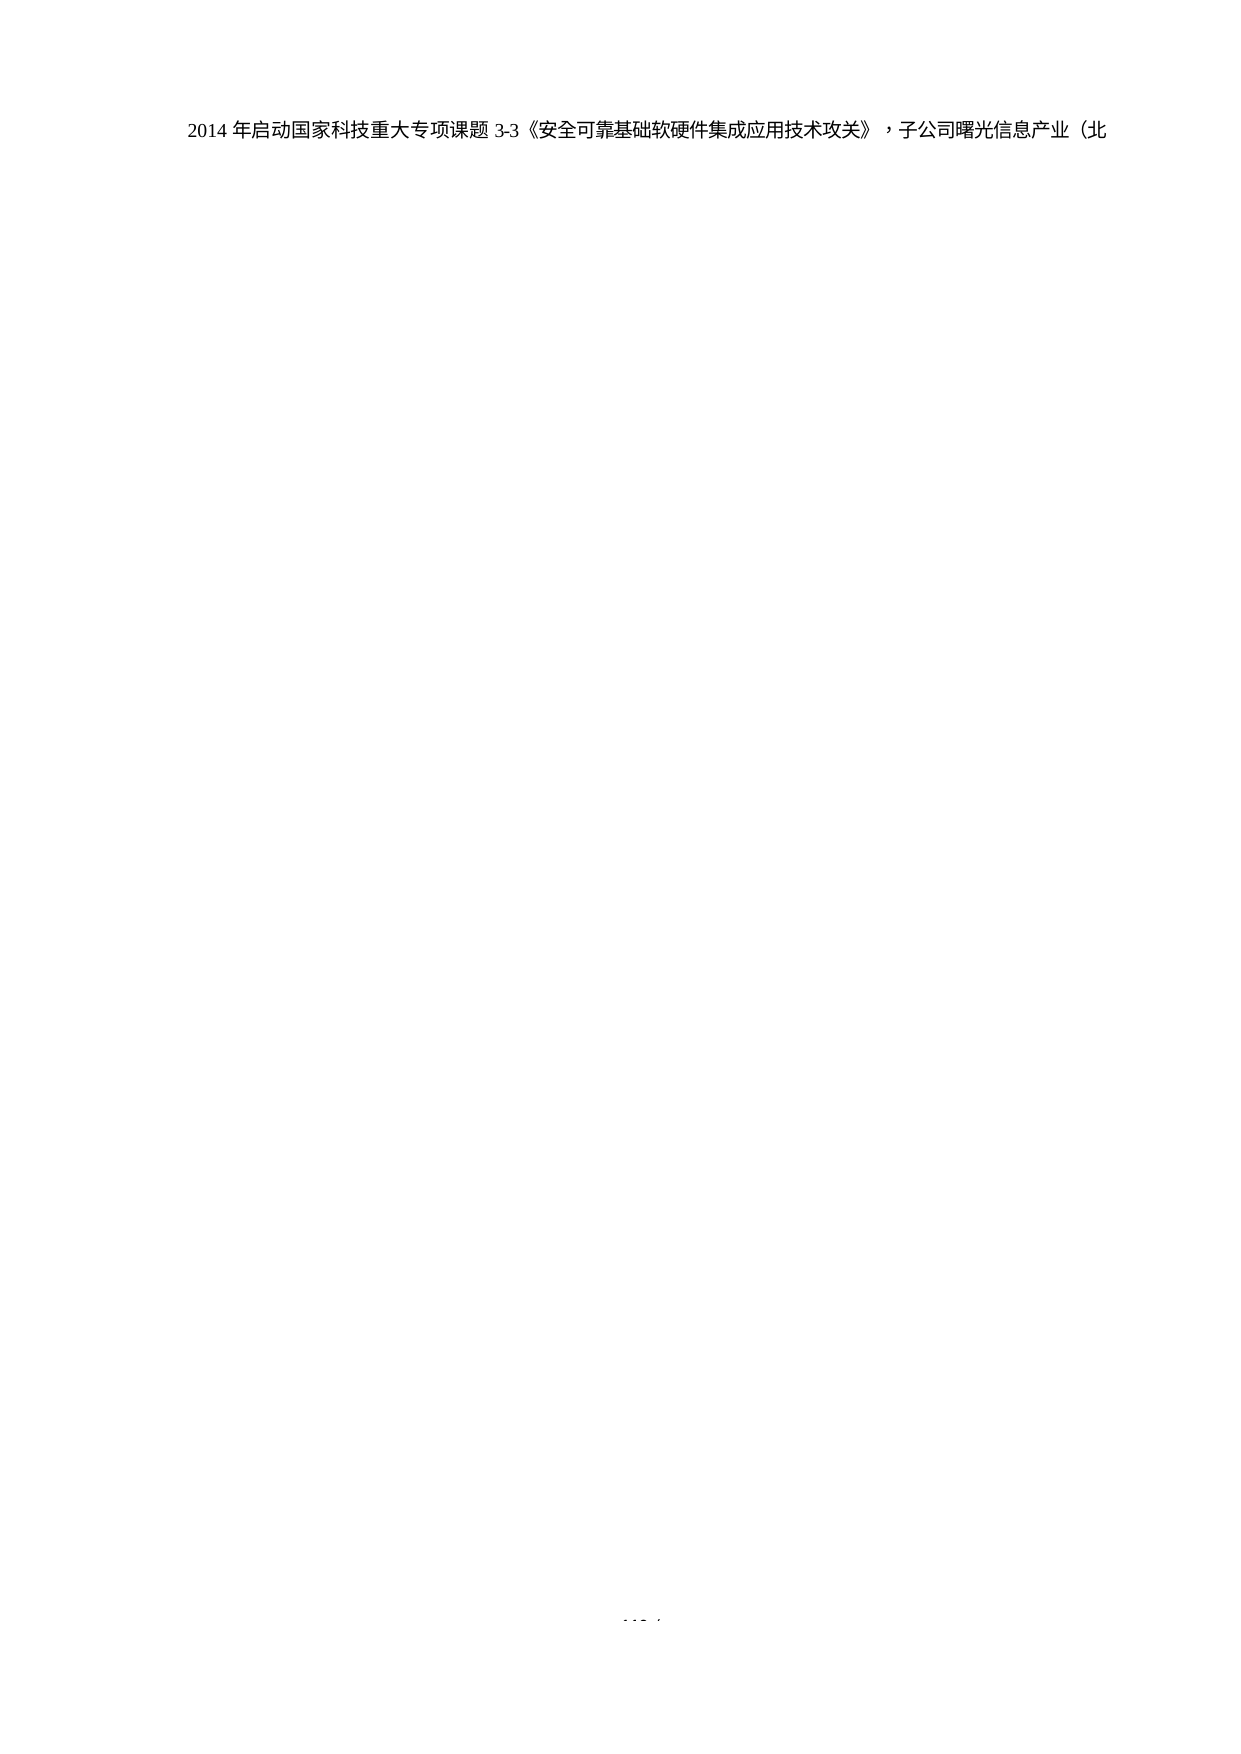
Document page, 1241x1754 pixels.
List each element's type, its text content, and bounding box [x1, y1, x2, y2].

text 2014 年启动国家科技重大专项课题 3-3《安全可靠基础软硬件集成应用技术攻关》，子公司曙光信息产业（北 [187, 117, 1121, 144]
